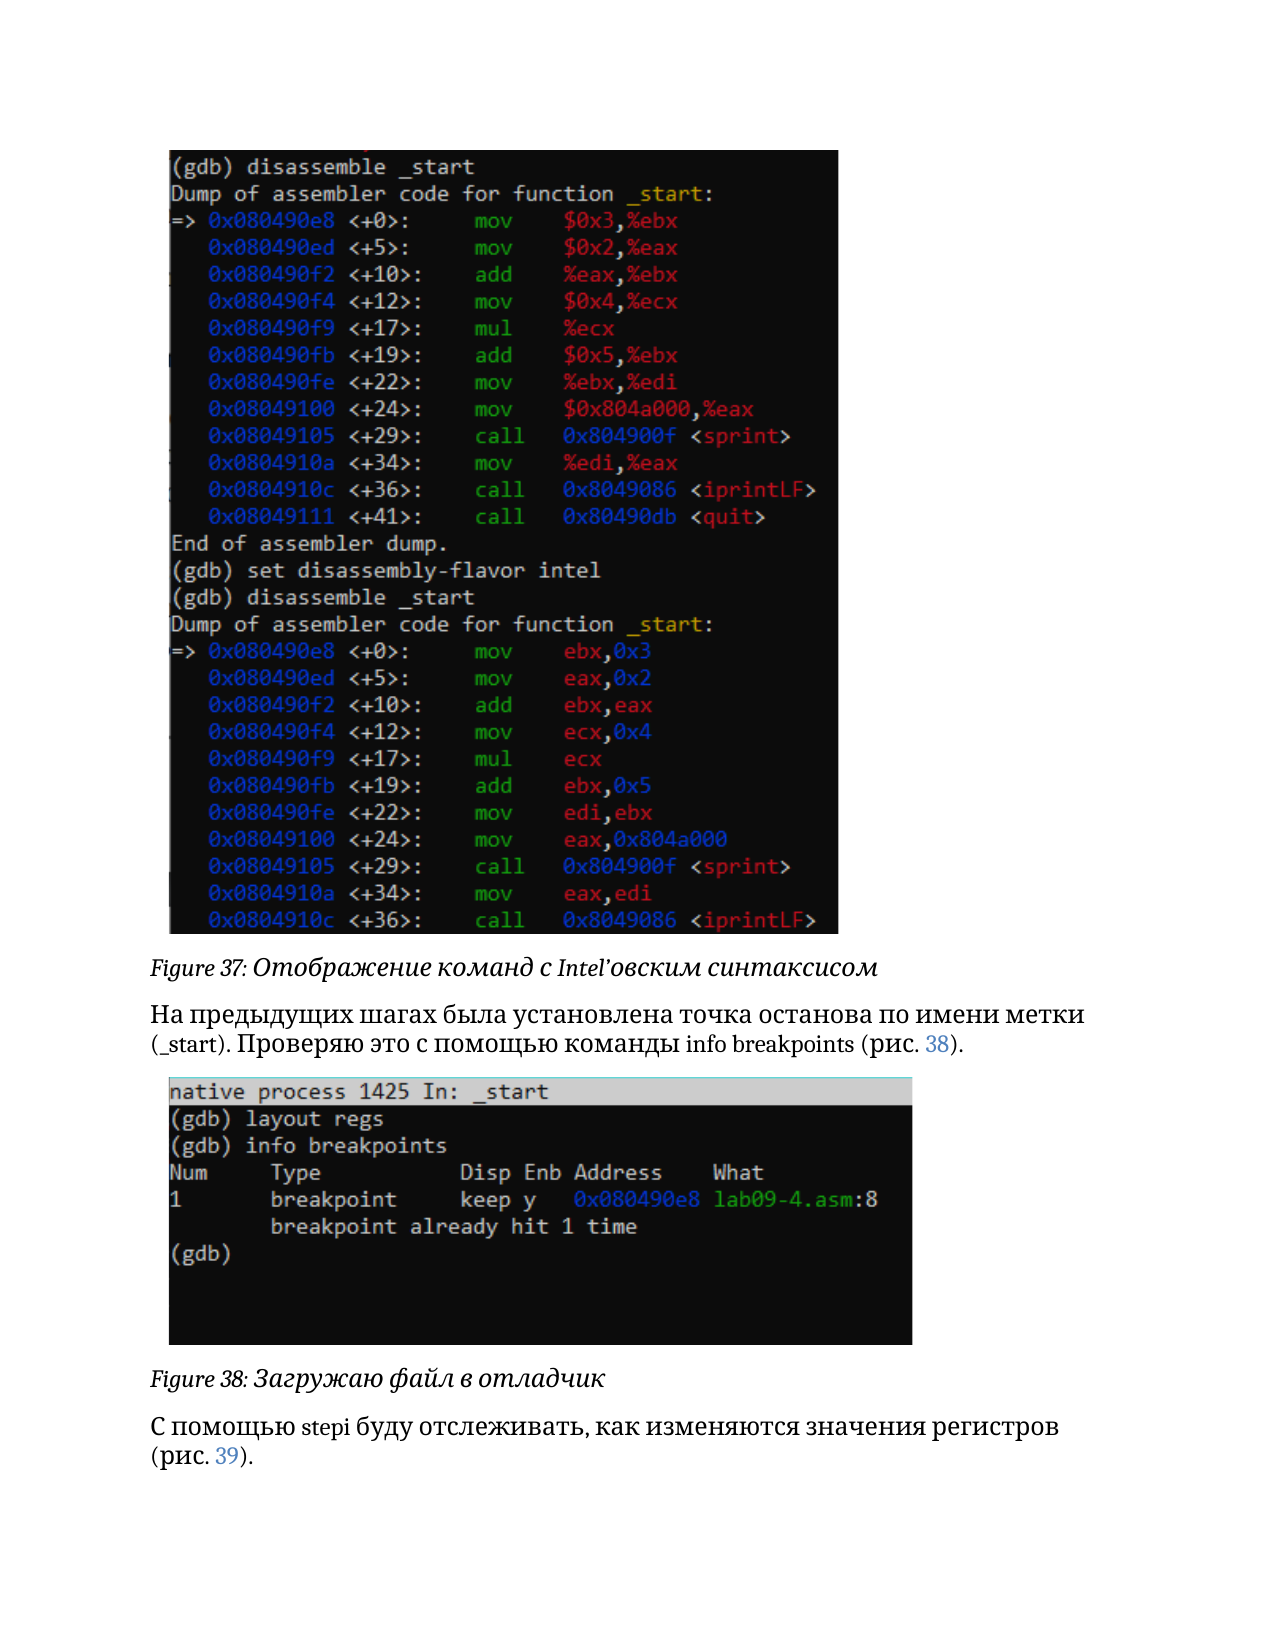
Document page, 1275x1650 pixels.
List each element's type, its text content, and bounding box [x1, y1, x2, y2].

picture [168, 150, 839, 934]
text Figure 37: Отображение команд с Intel’овским синтаксисом [150, 954, 1125, 983]
text На предыдущих шагах была установлена точка останова по имени метки (_start). Проверяю это с помощью команды info breakpoints (рис. 38). [150, 1001, 1125, 1059]
text Figure 38: Загружаю файл в отладчик [150, 1365, 1125, 1394]
picture [168, 1077, 913, 1345]
text С помощью stepi буду отслеживать, как изменяются значения регистров (рис. 39). [150, 1413, 1125, 1470]
